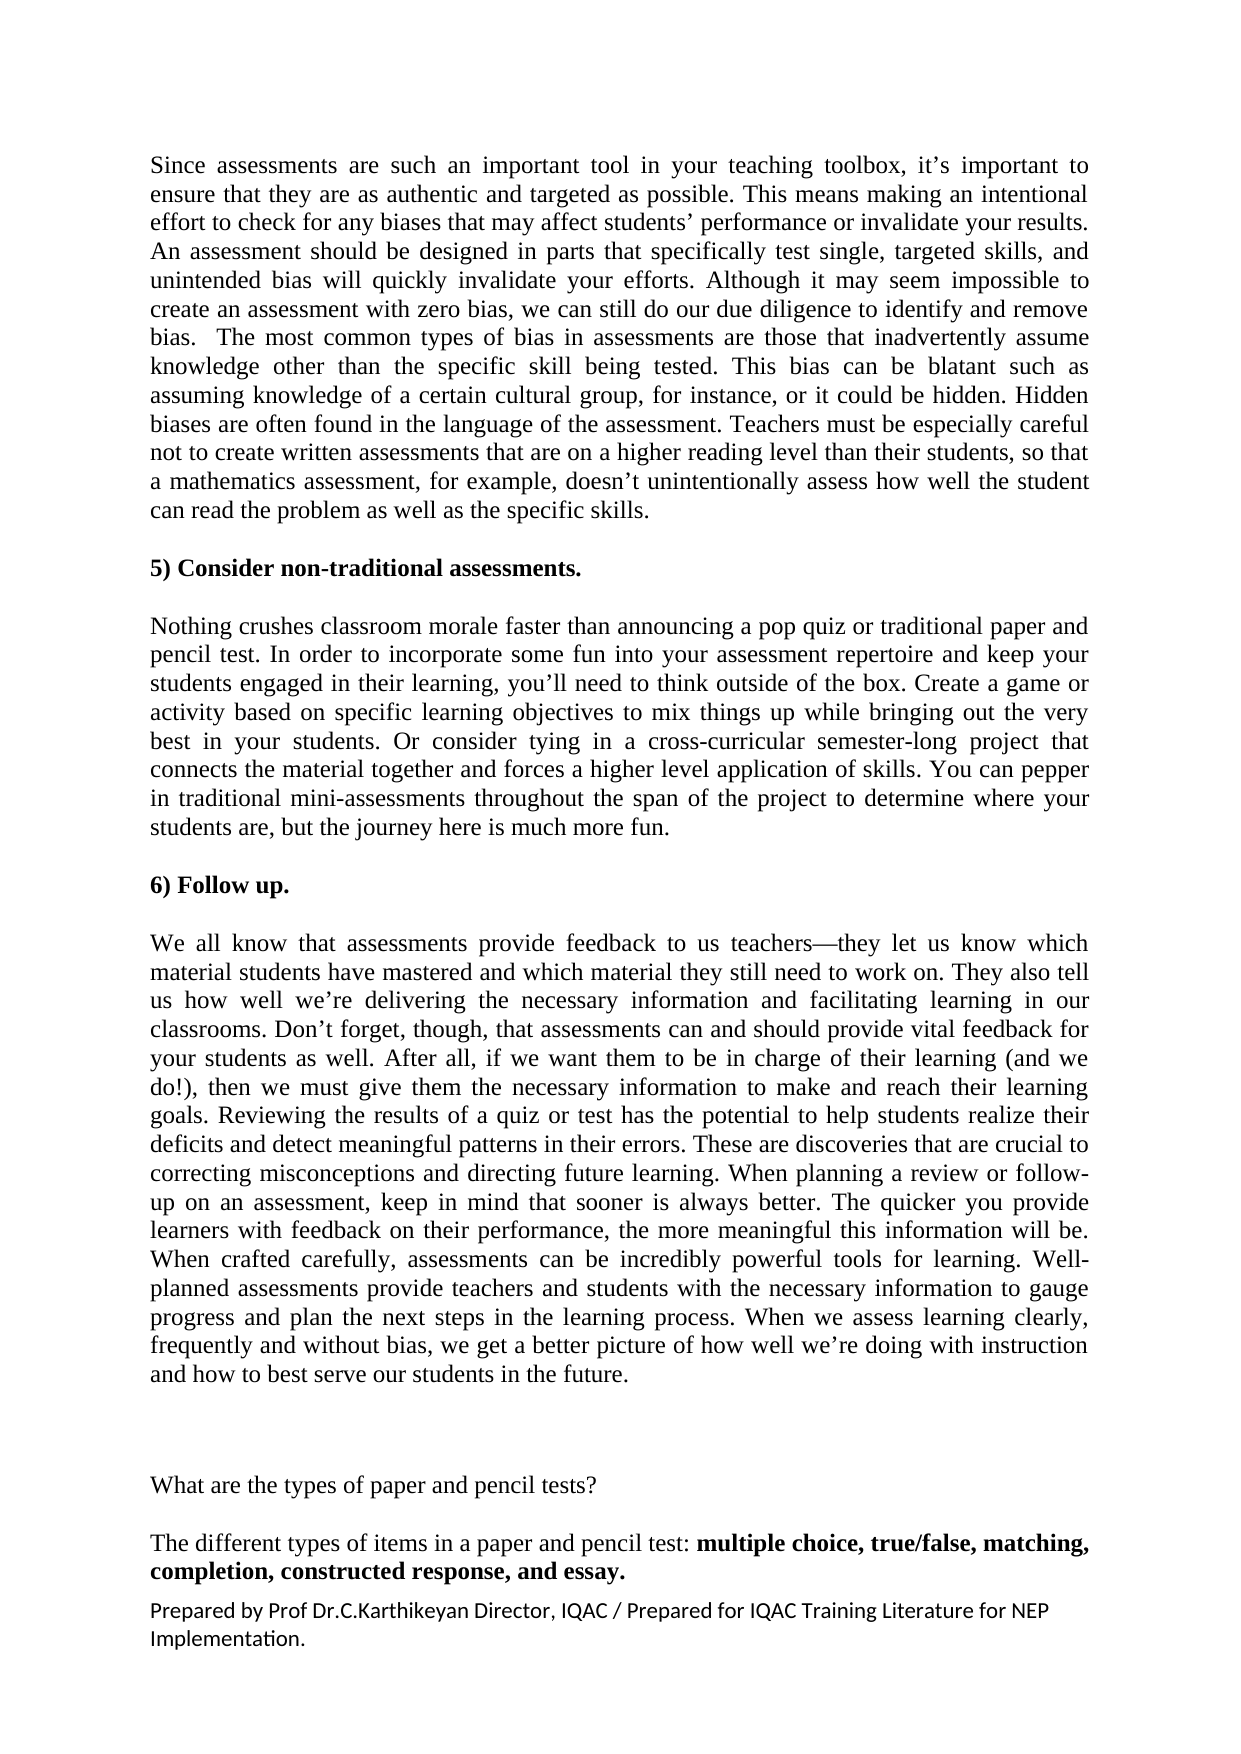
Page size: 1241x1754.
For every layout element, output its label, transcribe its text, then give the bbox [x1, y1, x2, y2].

text Nothing crushes classroom morale faster than announcing a pop quiz or traditional paper and pencil test. In order to incorporate some fun into your assessment repertoire and keep your students engaged in their learning, you’ll need to think outside of the box. Create a game or activity based on specific learning objectives to mix things up while bringing out the very best in your students. Or consider tying in a cross-curricular semester-long project that connects the material together and forces a higher level application of skills. You can pepper in traditional mini-assessments throughout the span of the project to determine where your students are, but the journey here is much more fun. [150, 611, 1090, 841]
text What are the types of paper and pencil tests? [150, 1470, 1090, 1499]
text We all know that assessments provide feedback to us teachers—they let us know which material students have mastered and which material they still need to work on. They also tell us how well we’re delivering the necessary information and facilitating learning in our classrooms. Don’t forget, though, that assessments can and should provide vital feedback for your students as well. After all, if we want them to be in charge of their learning (and we do!), then we must give them the necessary information to make and reach their learning goals. Reviewing the results of a quiz or test has the potential to help students realize their deficits and detect meaningful patterns in their errors. These are discoveries that are crucial to correcting misconceptions and directing future learning. When planning a review or follow-up on an assessment, keep in mind that sooner is always better. The quicker you provide learners with feedback on their performance, the more meaningful this information will be. When crafted carefully, assessments can be incredibly powerful tools for learning. Well-planned assessments provide teachers and students with the necessary information to gauge progress and plan the next steps in the learning process. When we assess learning clearly, frequently and without bias, we get a better picture of how well we’re doing with instruction and how to best serve our students in the future. [150, 928, 1090, 1388]
text 5) Consider non-traditional assessments. [150, 553, 1090, 582]
text Since assessments are such an important tool in your teaching toolbox, it’s important to ensure that they are as authentic and targeted as possible. This means making an intentional effort to check for any biases that may affect students’ performance or invalidate your results. An assessment should be designed in parts that specifically test single, targeted skills, and unintended bias will quickly invalidate your efforts. Although it may seem impossible to create an assessment with zero bias, we can still do our due diligence to identify and remove bias. The most common types of bias in assessments are those that inadvertently assume knowledge other than the specific skill being tested. This bias can be blatant such as assuming knowledge of a certain cultural group, for instance, or it could be hidden. Hidden biases are often found in the language of the assessment. Teachers must be especially careful not to create written assessments that are on a higher reading level than their students, so that a mathematics assessment, for example, doesn’t unintentionally assess how well the student can read the problem as well as the specific skills. [150, 150, 1090, 524]
text The different types of items in a paper and pencil test: multiple choice, true/false, matching, completion, constructed response, and essay. [150, 1528, 1090, 1585]
text 6) Follow up. [150, 870, 1090, 899]
